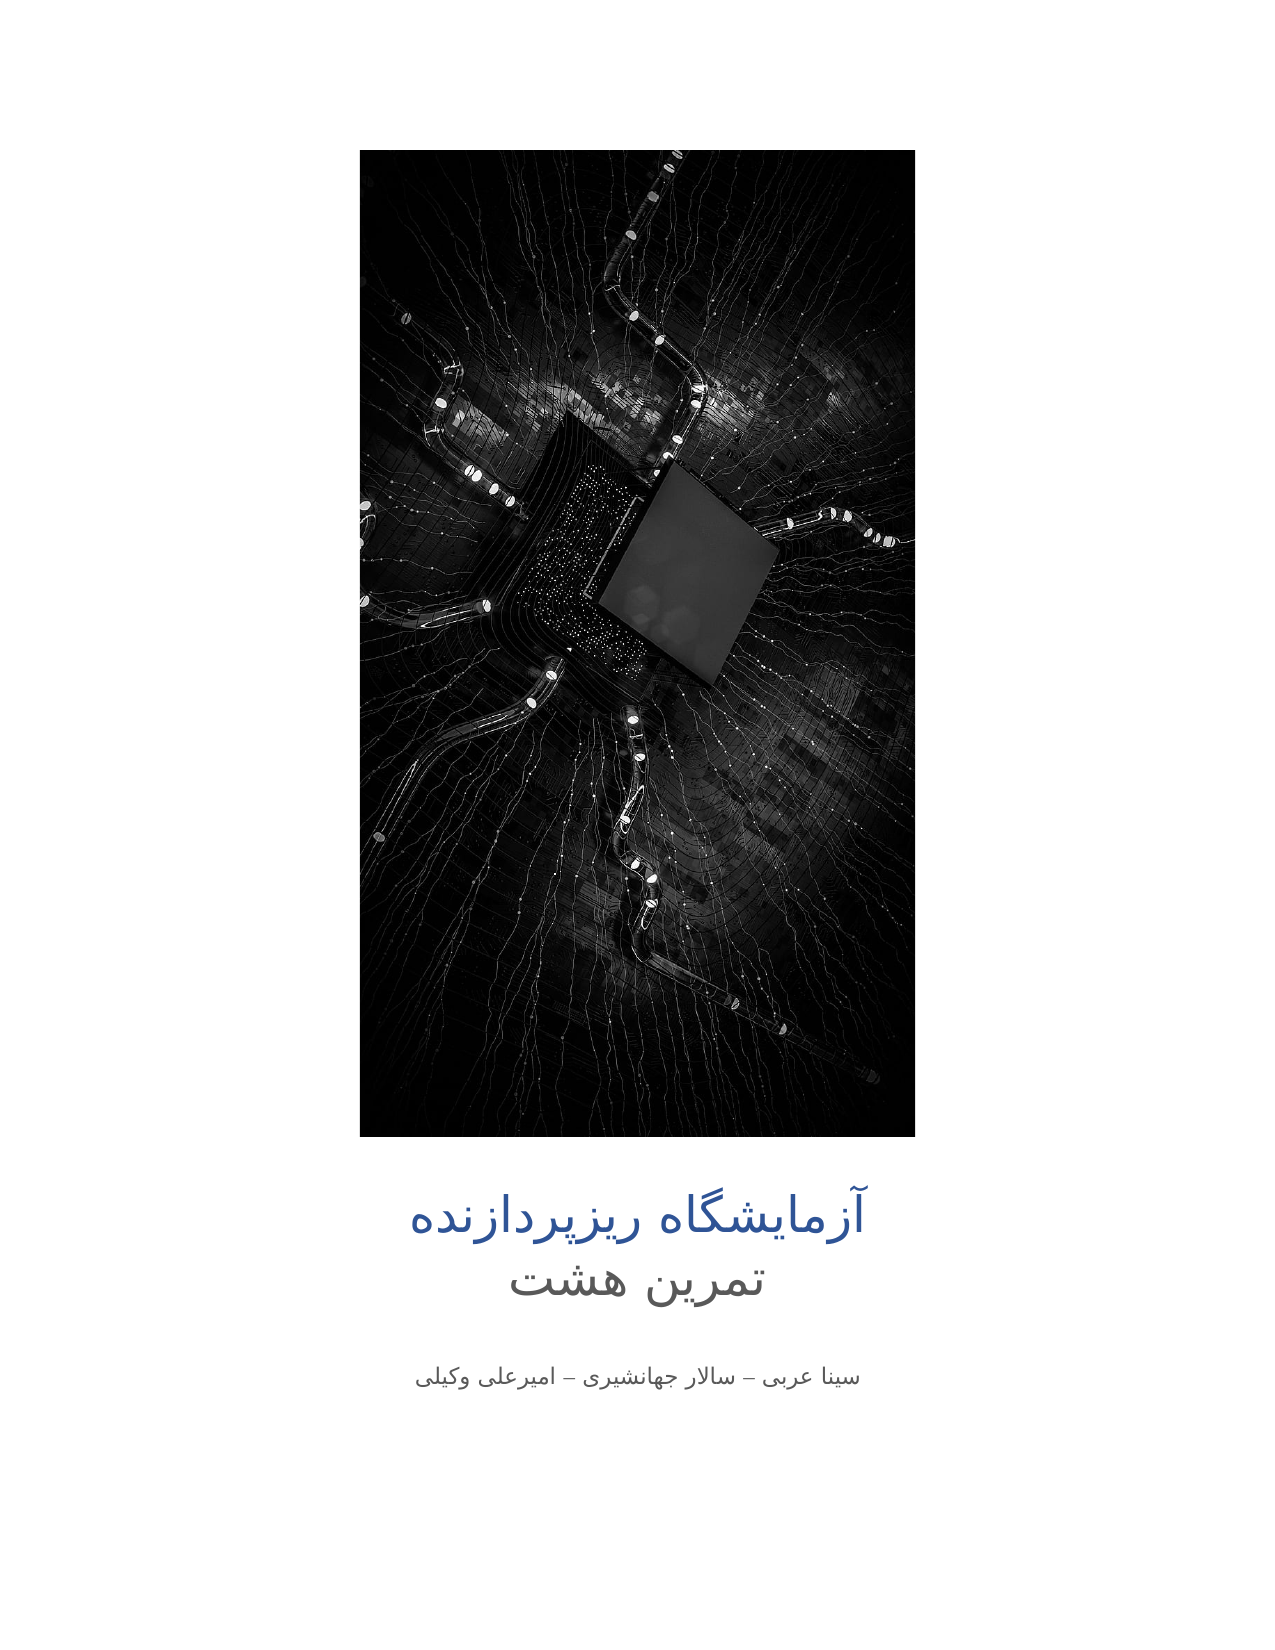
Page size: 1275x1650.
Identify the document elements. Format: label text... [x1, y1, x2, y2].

picture [359, 150, 916, 1137]
title آزمایشگاه ریزپردازنده [150, 1186, 1125, 1244]
text سینا عربی – سالار جهانشیری – امیرعلی وکیلی [150, 1363, 1125, 1389]
subtitle تمرین هشت [150, 1249, 1125, 1307]
